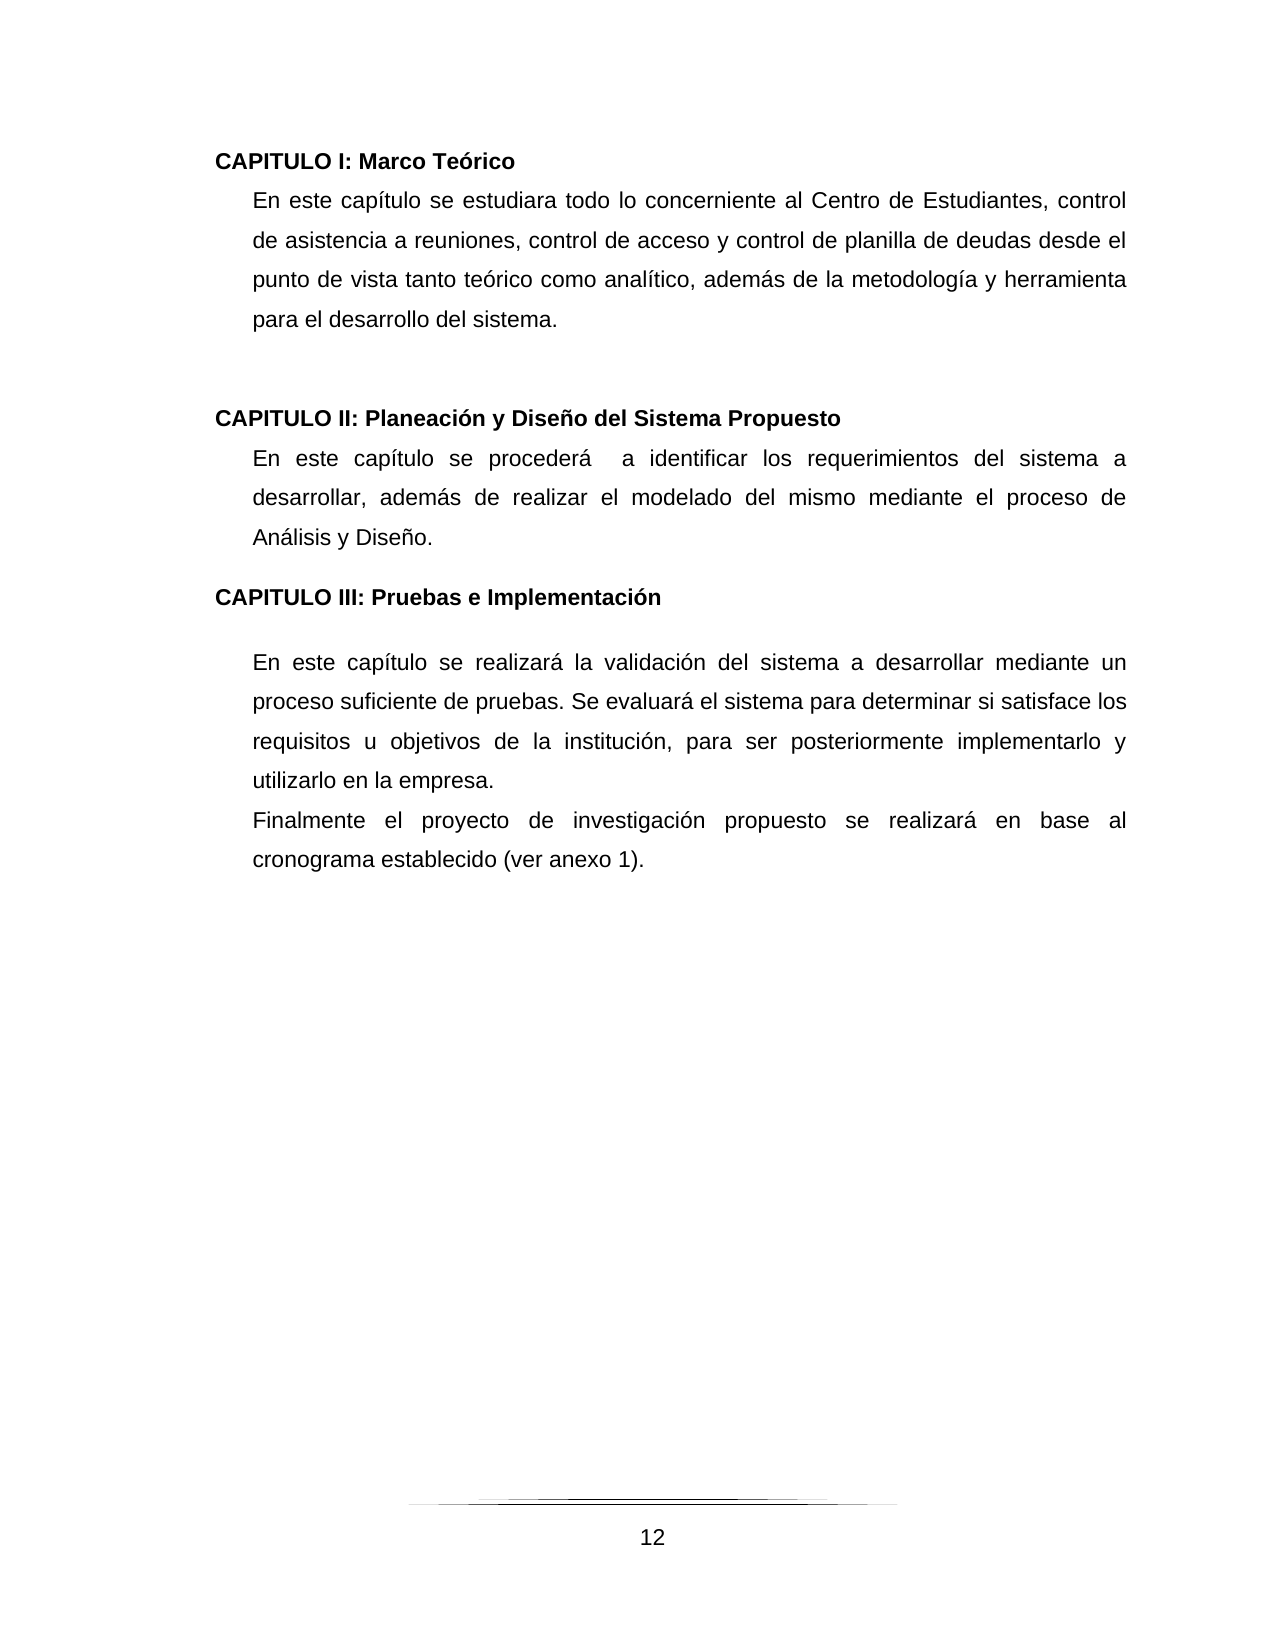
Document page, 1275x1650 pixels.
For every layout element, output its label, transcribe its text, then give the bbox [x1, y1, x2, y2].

text CAPITULO III: Pruebas e Implementación [215, 584, 1127, 611]
text CAPITULO II: Planeación y Diseño del Sistema Propuesto [215, 405, 1127, 432]
list Finalmente el proyecto de investigación propuesto se realizará en base al cronograma establecido (ver anexo 1). [252, 807, 1127, 872]
text CAPITULO I: Marco Teórico [215, 148, 1127, 174]
list En este capítulo se estudiara todo lo concerniente al Centro de Estudiantes, control de asistencia a reuniones, control de acceso y control de planilla de deudas desde el punto de vista tanto teórico como analítico, además de la metodología y herramienta para el desarrollo del sistema. [252, 187, 1127, 332]
list En este capítulo se procederá a identificar los requerimientos del sistema a desarrollar, además de realizar el modelado del mismo mediante el proceso de Análisis y Diseño. [252, 445, 1127, 550]
list En este capítulo se realizará la validación del sistema a desarrollar mediante un proceso suficiente de pruebas. Se evaluará el sistema para determinar si satisface los requisitos u objetivos de la institución, para ser posteriormente implementarlo y utilizarlo en la empresa. [252, 649, 1127, 793]
